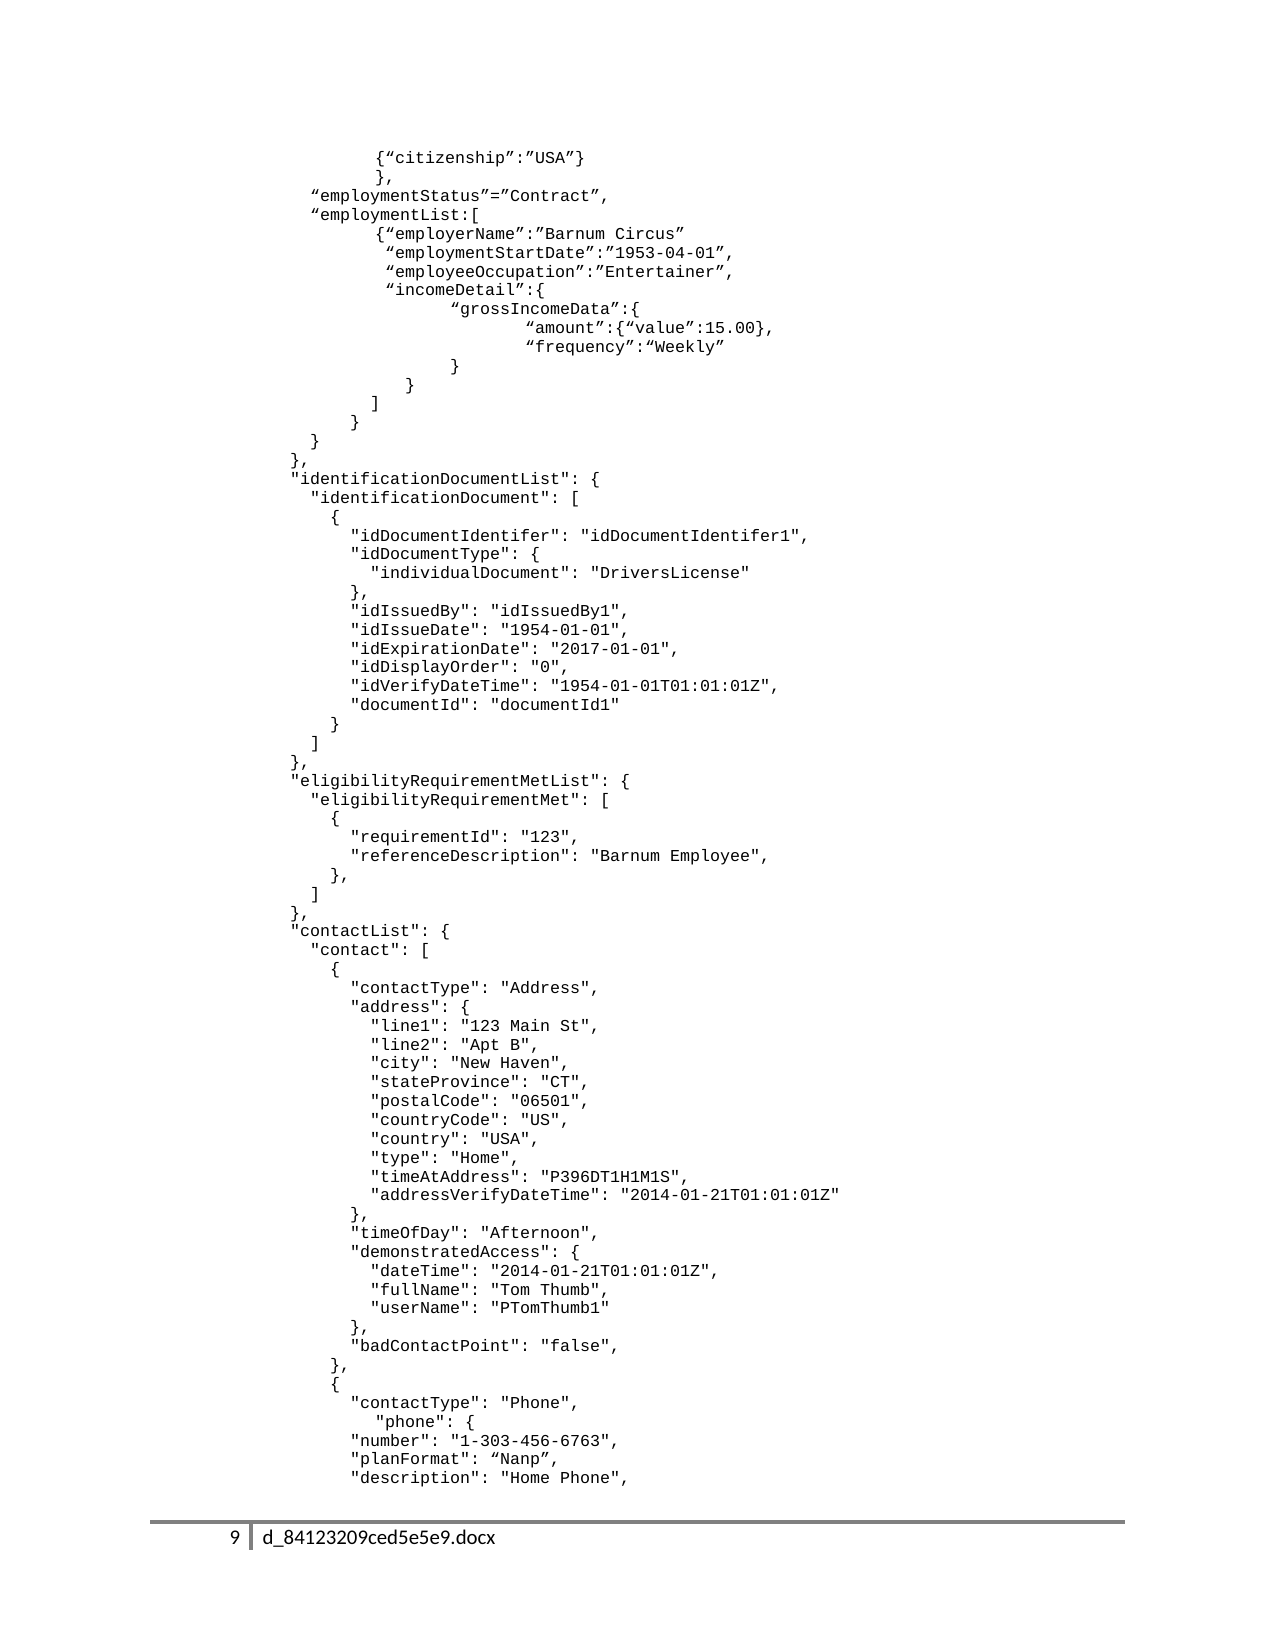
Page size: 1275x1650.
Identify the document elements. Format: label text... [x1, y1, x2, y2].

text “employmentStatus”=”Contract”, [150, 188, 1125, 207]
text “incomeDetail”:{ [150, 282, 1125, 301]
text "contactType": "Address", [150, 979, 1125, 998]
text ] [150, 734, 1125, 753]
text “employeeOccupation”:”Entertainer”, [150, 263, 1125, 282]
text "description": "Home Phone", [150, 1470, 1125, 1489]
text {“employerName”:”Barnum Circus” [150, 225, 1125, 244]
text ] [150, 885, 1125, 904]
text "countryCode": "US", [150, 1112, 1125, 1130]
text "country": "USA", [150, 1130, 1125, 1149]
text "badContactPoint": "false", [150, 1338, 1125, 1357]
text "contact": [ [150, 942, 1125, 961]
text } [150, 433, 1125, 452]
text "timeAtAddress": "P396DT1H1M1S", [150, 1168, 1125, 1187]
text "postalCode": "06501", [150, 1093, 1125, 1112]
text "fullName": "Tom Thumb", [150, 1281, 1125, 1300]
text ] [150, 395, 1125, 414]
text "idExpirationDate": "2017-01-01", [150, 640, 1125, 659]
text }, [150, 1357, 1125, 1376]
text "number": "1-303-456-6763", [150, 1432, 1125, 1451]
text “amount”:{“value”:15.00}, [150, 320, 1125, 338]
text {“citizenship”:”USA”} [300, 150, 1125, 169]
text "idIssuedBy": "idIssuedBy1", [150, 602, 1125, 621]
text “frequency”:“Weekly” [150, 338, 1125, 357]
text { [150, 810, 1125, 829]
text "dateTime": "2014-01-21T01:01:01Z", [150, 1262, 1125, 1281]
text }, [150, 452, 1125, 471]
text "idIssueDate": "1954-01-01", [150, 621, 1125, 640]
text "identificationDocumentList": { [150, 471, 1125, 489]
text "individualDocument": "DriversLicense" [150, 565, 1125, 584]
text "requirementId": "123", [150, 829, 1125, 848]
text { [150, 1376, 1125, 1394]
text "stateProvince": "CT", [150, 1074, 1125, 1093]
text "idDisplayOrder": "0", [150, 659, 1125, 678]
text "city": "New Haven", [150, 1055, 1125, 1074]
text }, [150, 1206, 1125, 1225]
text } [150, 716, 1125, 734]
text “grossIncomeData”:{ [150, 301, 1125, 320]
text "idDocumentIdentifer": "idDocumentIdentifer1", [150, 527, 1125, 546]
text "referenceDescription": "Barnum Employee", [150, 848, 1125, 866]
text { [150, 508, 1125, 527]
text }, [150, 1319, 1125, 1338]
text "eligibilityRequirementMet": [ [150, 791, 1125, 810]
text "type": "Home", [150, 1149, 1125, 1168]
text } [150, 414, 1125, 433]
text "line2": "Apt B", [150, 1036, 1125, 1055]
text "line1": "123 Main St", [150, 1017, 1125, 1036]
text "demonstratedAccess": { [150, 1243, 1125, 1262]
text "address": { [150, 998, 1125, 1017]
text { [150, 961, 1125, 979]
text “employmentStartDate”:”1953-04-01”, [150, 244, 1125, 263]
text "eligibilityRequirementMetList": { [150, 772, 1125, 791]
text }, [150, 866, 1125, 885]
text }, [150, 753, 1125, 772]
text "idDocumentType": { [150, 546, 1125, 565]
text “employmentList:[ [225, 207, 1125, 225]
text "contactType": "Phone", [150, 1394, 1125, 1413]
text "contactList": { [150, 923, 1125, 942]
text }, [150, 584, 1125, 602]
text }, [300, 169, 1125, 188]
text "addressVerifyDateTime": "2014-01-21T01:01:01Z" [150, 1187, 1125, 1206]
text "identificationDocument": [ [150, 489, 1125, 508]
text "planFormat": “Nanp”, [150, 1451, 1125, 1470]
text "idVerifyDateTime": "1954-01-01T01:01:01Z", [150, 678, 1125, 697]
text }, [150, 904, 1125, 923]
text "documentId": "documentId1" [150, 697, 1125, 716]
text "phone": { [150, 1413, 1125, 1432]
text } [150, 376, 1125, 395]
text "timeOfDay": "Afternoon", [150, 1225, 1125, 1243]
text "userName": "PTomThumb1" [150, 1300, 1125, 1319]
text } [150, 357, 1125, 376]
